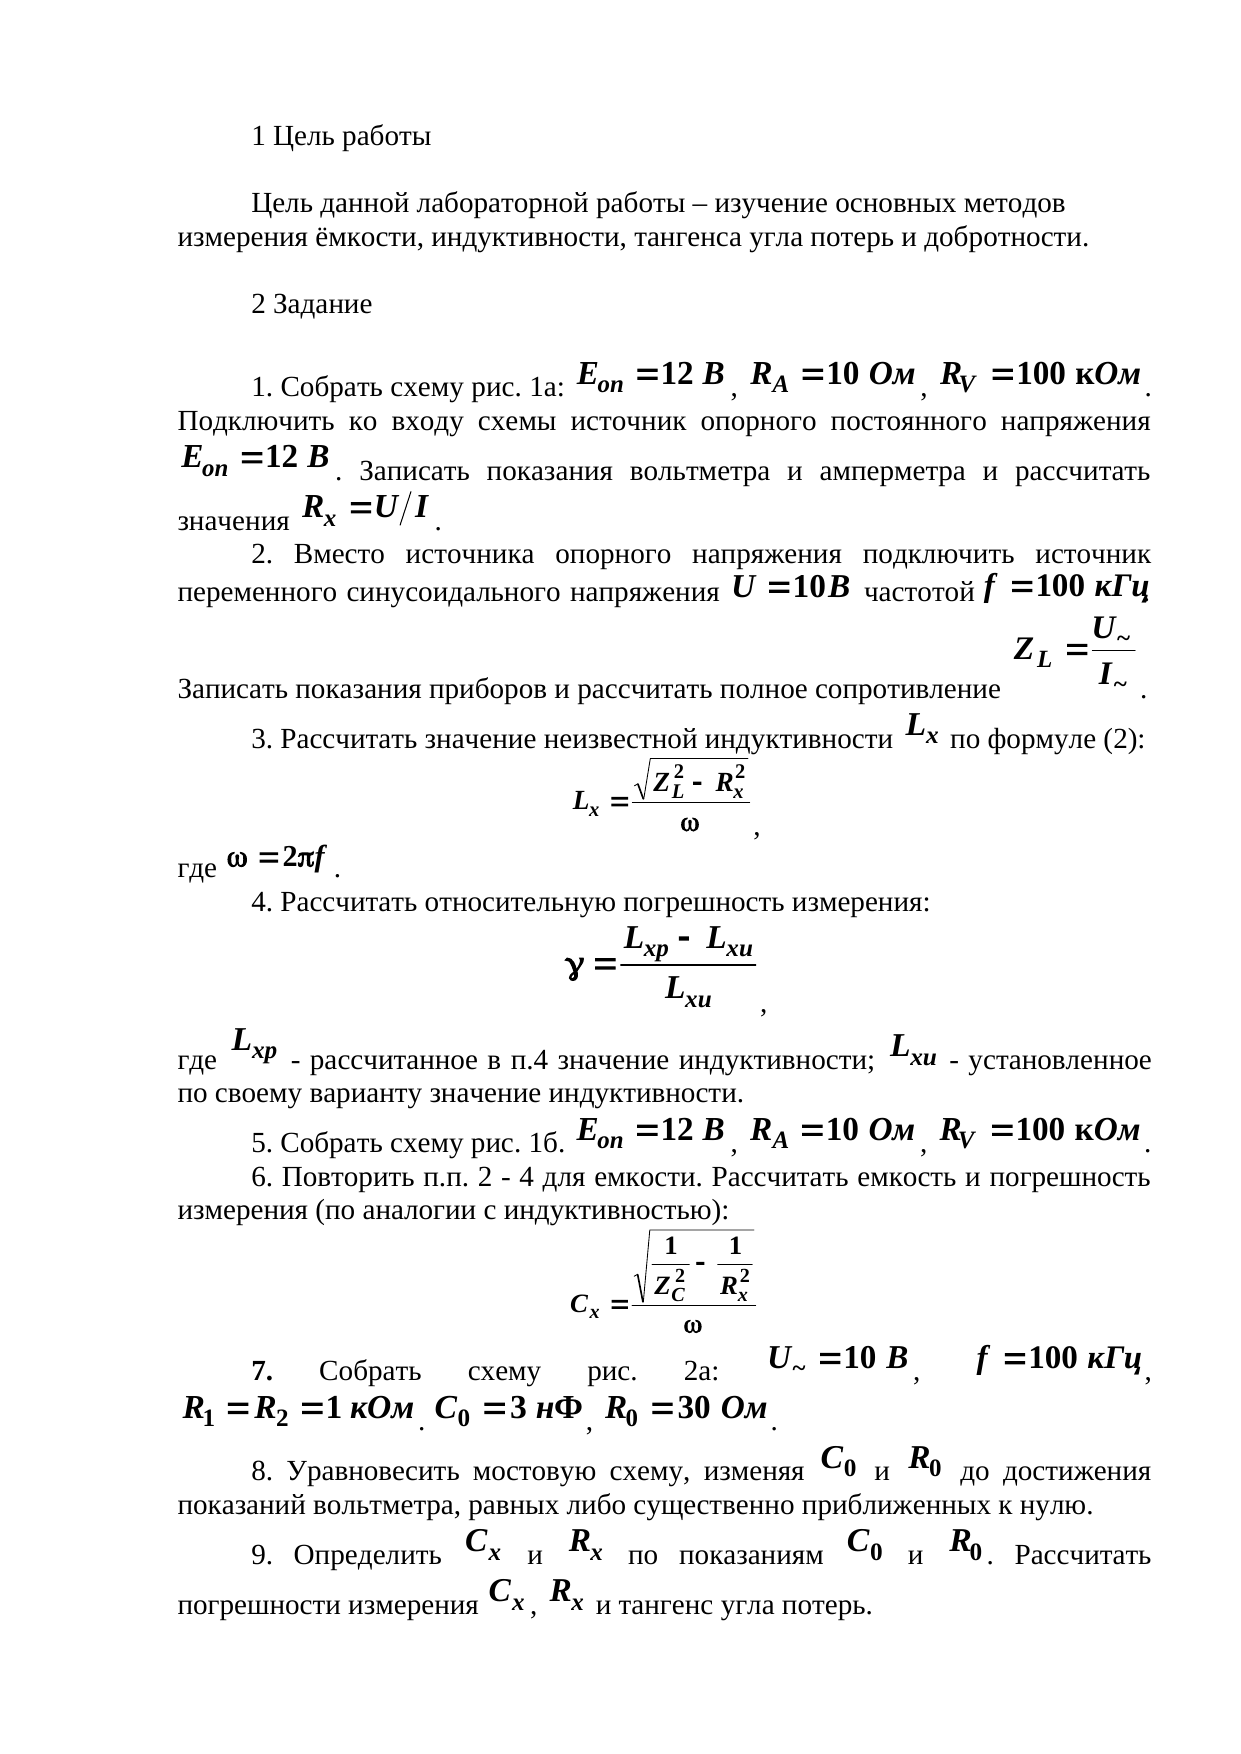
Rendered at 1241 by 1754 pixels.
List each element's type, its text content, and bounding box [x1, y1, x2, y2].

text 2 Задание [177, 286, 1152, 319]
text 1. Собрать схему рис. 1а: , , . Подключить ко входу схемы источник опорного постоянного напряжения . Записать показания вольтметра и амперметра и рассчитать значения . [177, 353, 1152, 536]
text где . [177, 842, 1152, 884]
text , [177, 918, 1152, 1019]
text 2. Вместо источника опорного напряжения подключить источник переменного синусоидального напряжения частотой . Записать показания приборов и рассчитать полное сопротивление . [177, 536, 1152, 704]
text 4. Рассчитать относительную погрешность измерения: [177, 884, 1152, 918]
text 3. Рассчитать значение неизвестной индуктивности по формуле (2): [177, 704, 1152, 754]
text 8. Уравновесить мостовую схему, изменяя и до достижения показаний вольтметра, равных либо существенно приближенных к нулю. [177, 1437, 1152, 1521]
text где - рассчитанное в п.4 значение индуктивности; - установленное по своему варианту значение индуктивности. [177, 1019, 1152, 1109]
text 9. Определить и по показаниям и . Рассчитать погрешности измерения , и тангенс угла потерь. [177, 1521, 1152, 1621]
text , [177, 754, 1152, 842]
text Цель данной лабораторной работы – изучение основных методов измерения ёмкости, индуктивности, тангенса угла потерь и добротности. [177, 185, 1152, 252]
text 1 Цель работы [177, 118, 1152, 152]
text 5. Собрать схему рис. 1б. , , . [251, 1109, 1152, 1159]
text 6. Повторить п.п. 2 - 4 для емкости. Рассчитать емкость и погрешность измерения (по аналогии с индуктивностью): [177, 1159, 1152, 1226]
text 7. Собрать схему рис. 2а: , , . , . [177, 1337, 1152, 1437]
